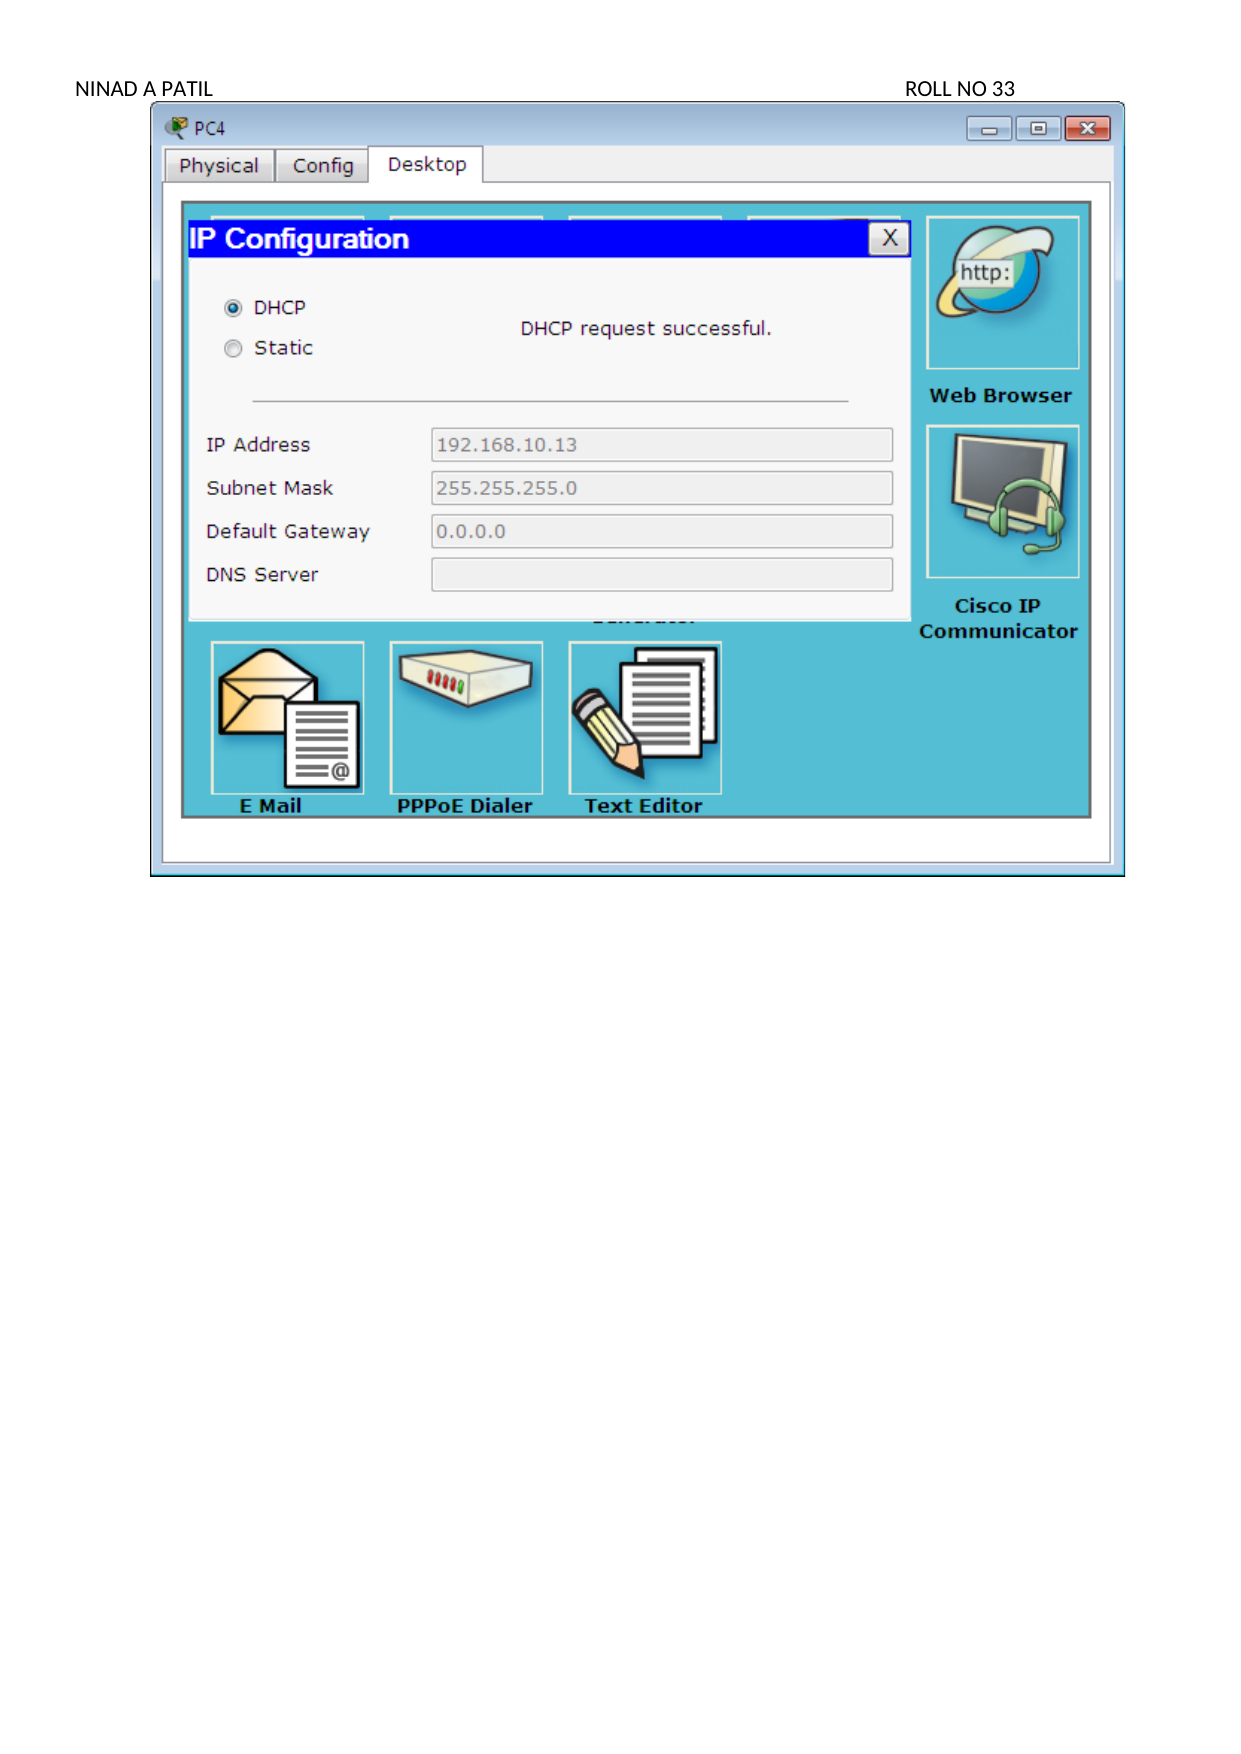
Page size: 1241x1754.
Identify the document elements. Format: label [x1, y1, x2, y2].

picture [150, 101, 1125, 877]
